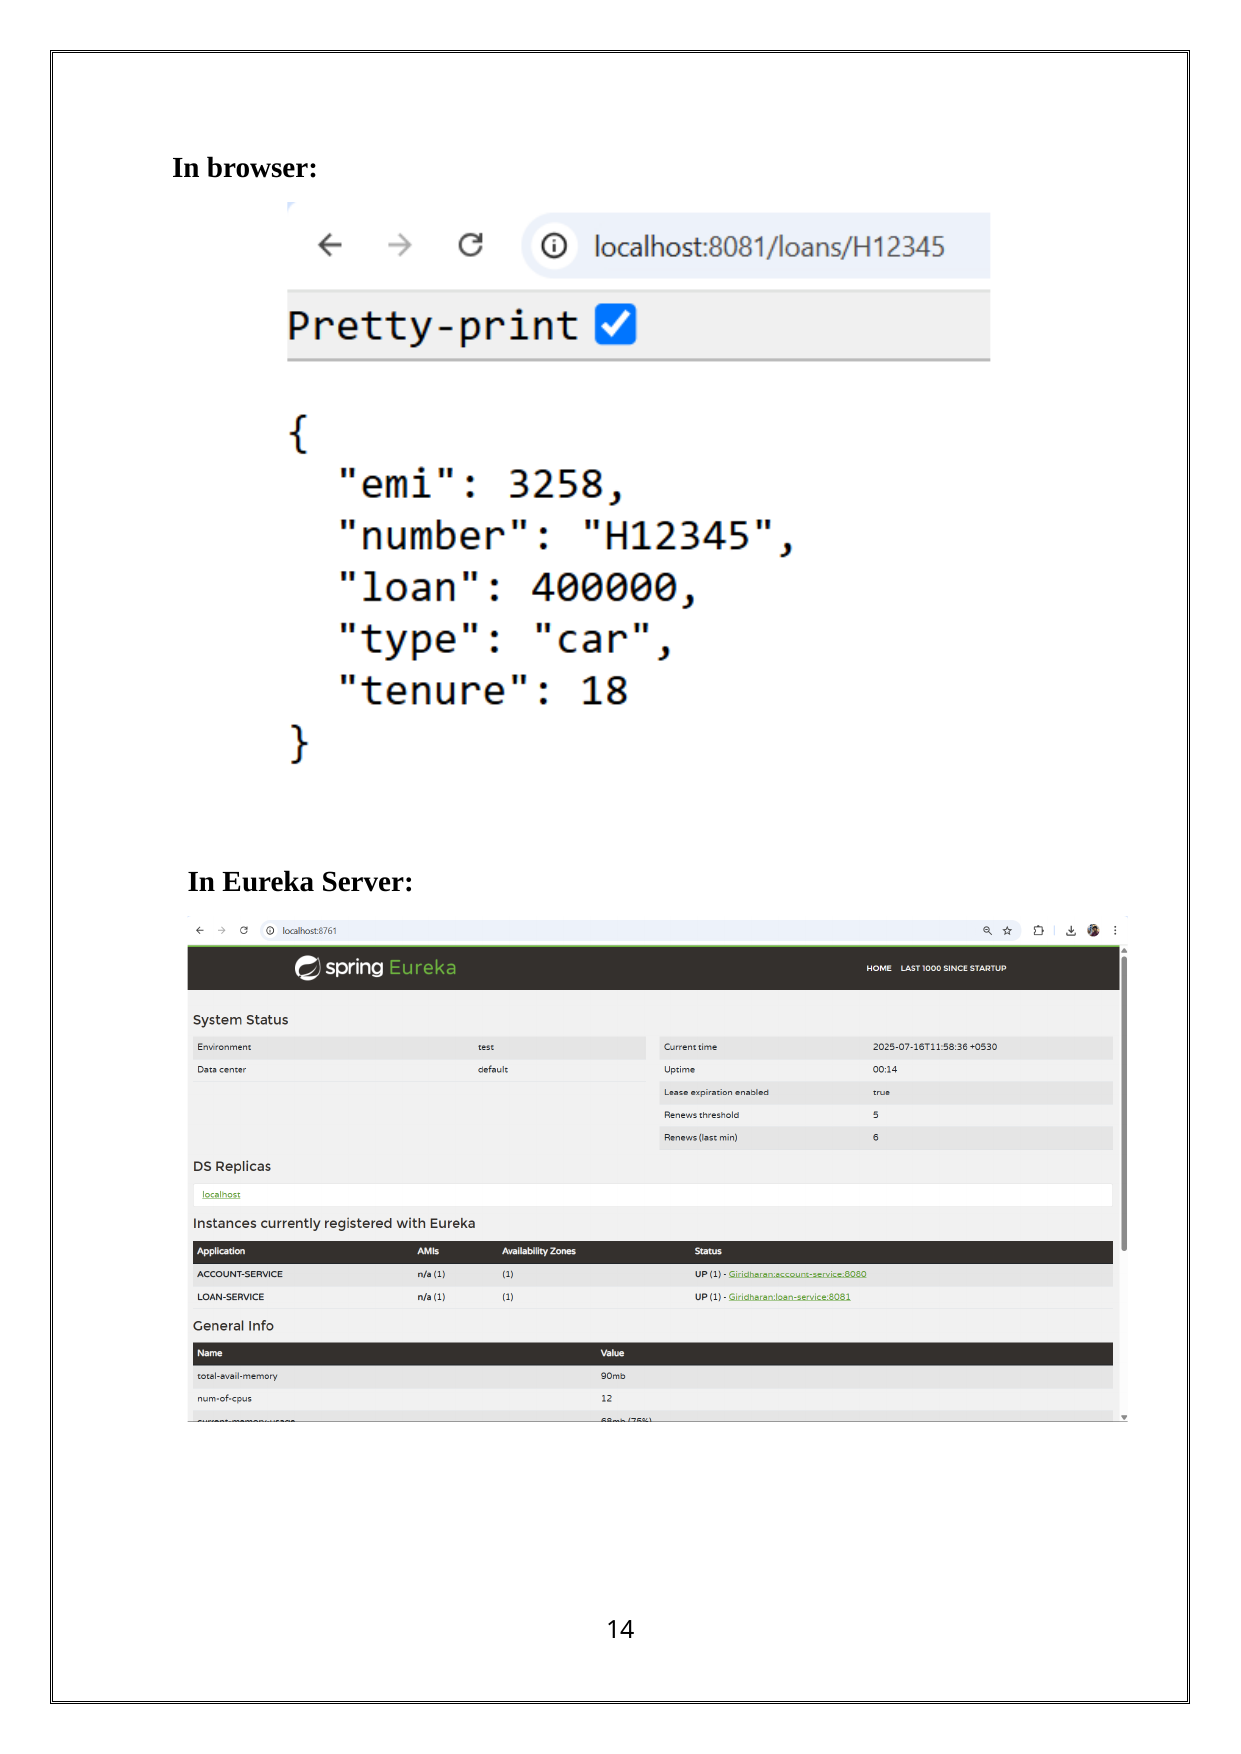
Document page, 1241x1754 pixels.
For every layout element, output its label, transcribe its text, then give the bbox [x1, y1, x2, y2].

picture [287, 202, 991, 797]
text In Eureka Server: [187, 864, 1090, 897]
picture [187, 916, 1128, 1422]
text In browser: [150, 150, 1090, 183]
